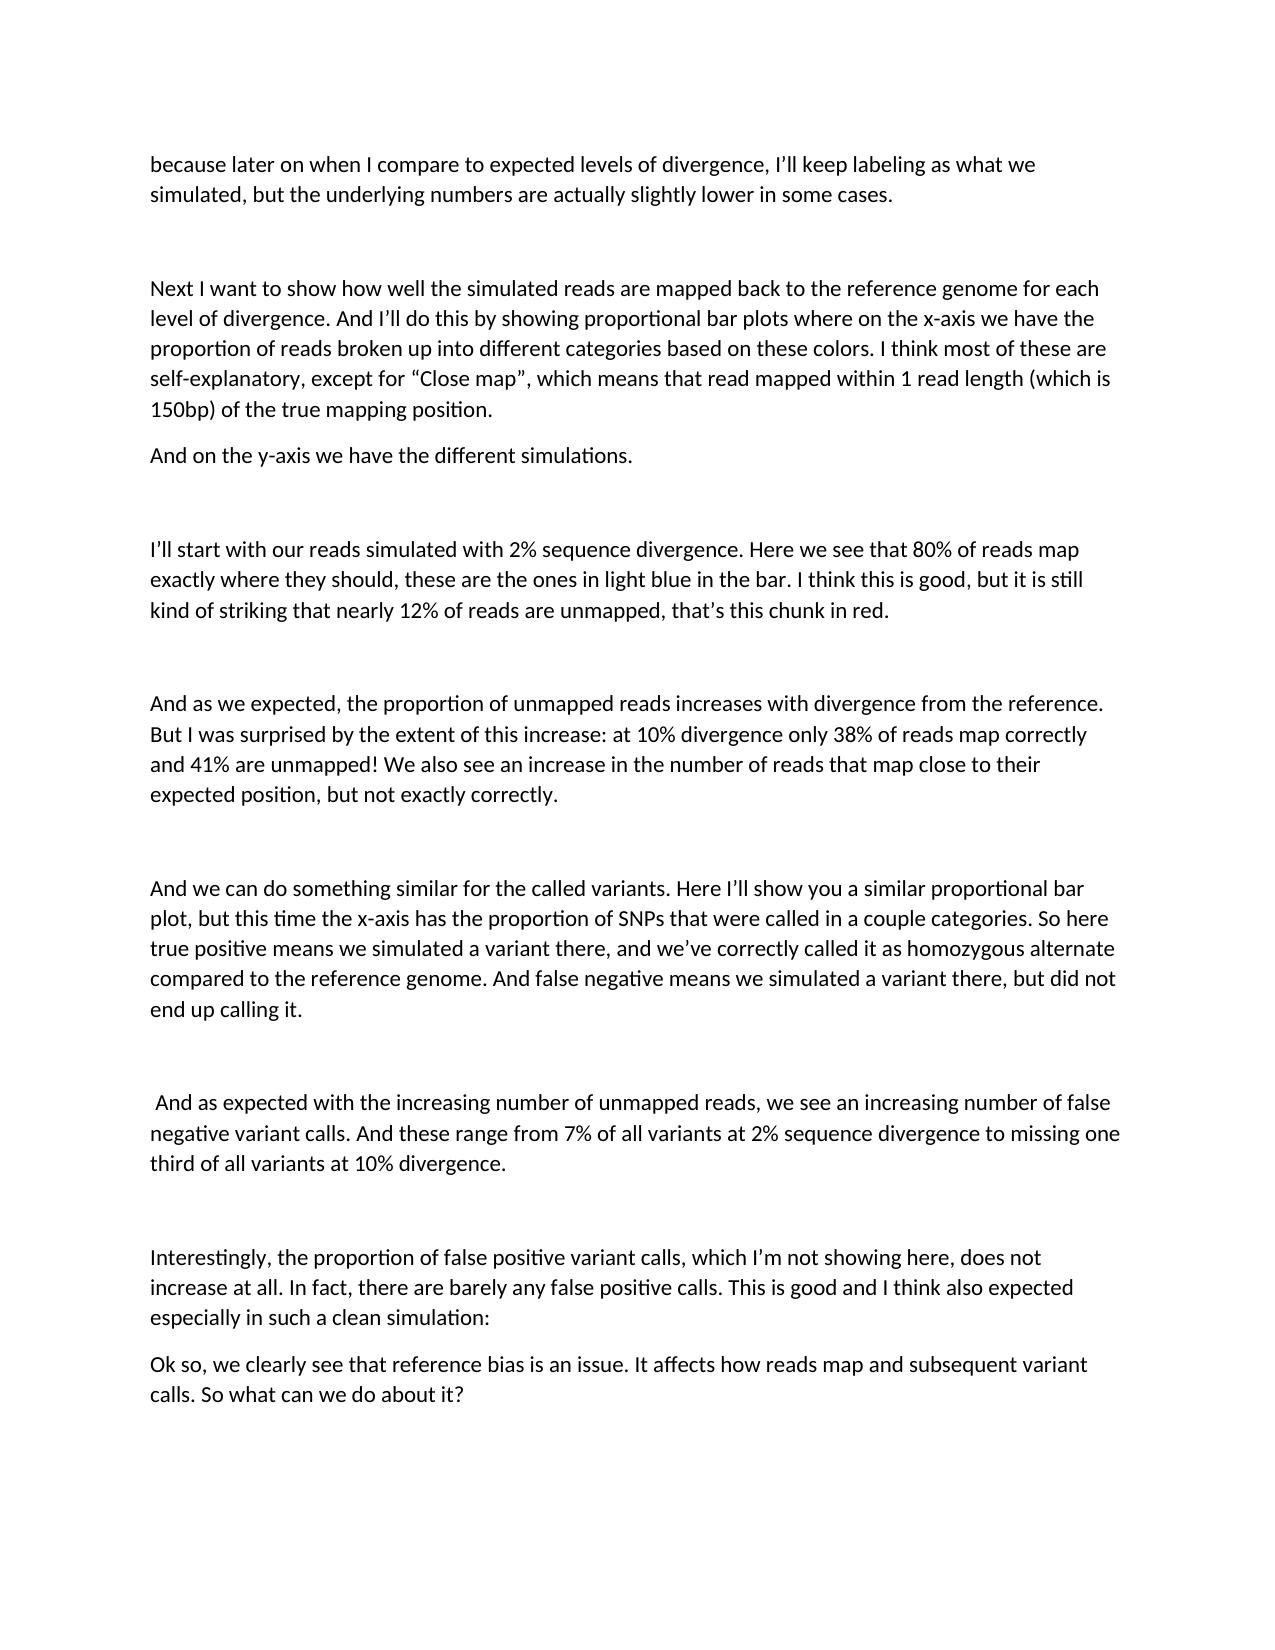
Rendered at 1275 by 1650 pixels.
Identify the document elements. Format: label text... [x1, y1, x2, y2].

text And on the y-axis we have the different simulations. [150, 442, 1125, 470]
text Ok so, we clearly see that reference bias is an issue. It affects how reads map and subsequent variant calls. So what can we do about it? [150, 1350, 1125, 1408]
text Next I want to show how well the simulated reads are mapped back to the reference genome for each level of divergence. And I’ll do this by showing proportional bar plots where on the x-axis we have the proportion of reads broken up into different categories based on these colors. I think most of these are self-explanatory, except for “Close map”, which means that read mapped within 1 read length (which is 150bp) of the true mapping position. [150, 274, 1125, 423]
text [150, 150, 1125, 208]
text And we can do something similar for the called variants. Here I’ll show you a similar proportional bar plot, but this time the x-axis has the proportion of SNPs that were called in a couple categories. So here true positive means we simulated a variant there, and we’ve correctly called it as homozygous alternate compared to the reference genome. And false negative means we simulated a variant there, but did not end up calling it. [150, 874, 1125, 1023]
text And as expected with the increasing number of unmapped reads, we see an increasing number of false negative variant calls. And these range from 7% of all variants at 2% sequence divergence to missing one third of all variants at 10% divergence. [150, 1088, 1125, 1177]
text Interestingly, the proportion of false positive variant calls, which I’m not showing here, does not increase at all. In fact, there are barely any false positive calls. This is good and I think also expected especially in such a clean simulation: [150, 1243, 1125, 1331]
text I’ll start with our reads simulated with 2% sequence divergence. Here we see that 80% of reads map exactly where they should, these are the ones in light blue in the bar. I think this is good, but it is still kind of striking that nearly 12% of reads are unmapped, that’s this chunk in red. [150, 535, 1125, 624]
text And as we expected, the proportion of unmapped reads increases with divergence from the reference. But I was surprised by the extent of this increase: at 10% divergence only 38% of reads map correctly and 41% are unmapped! We also see an increase in the number of reads that map close to their expected position, but not exactly correctly. [150, 689, 1125, 808]
